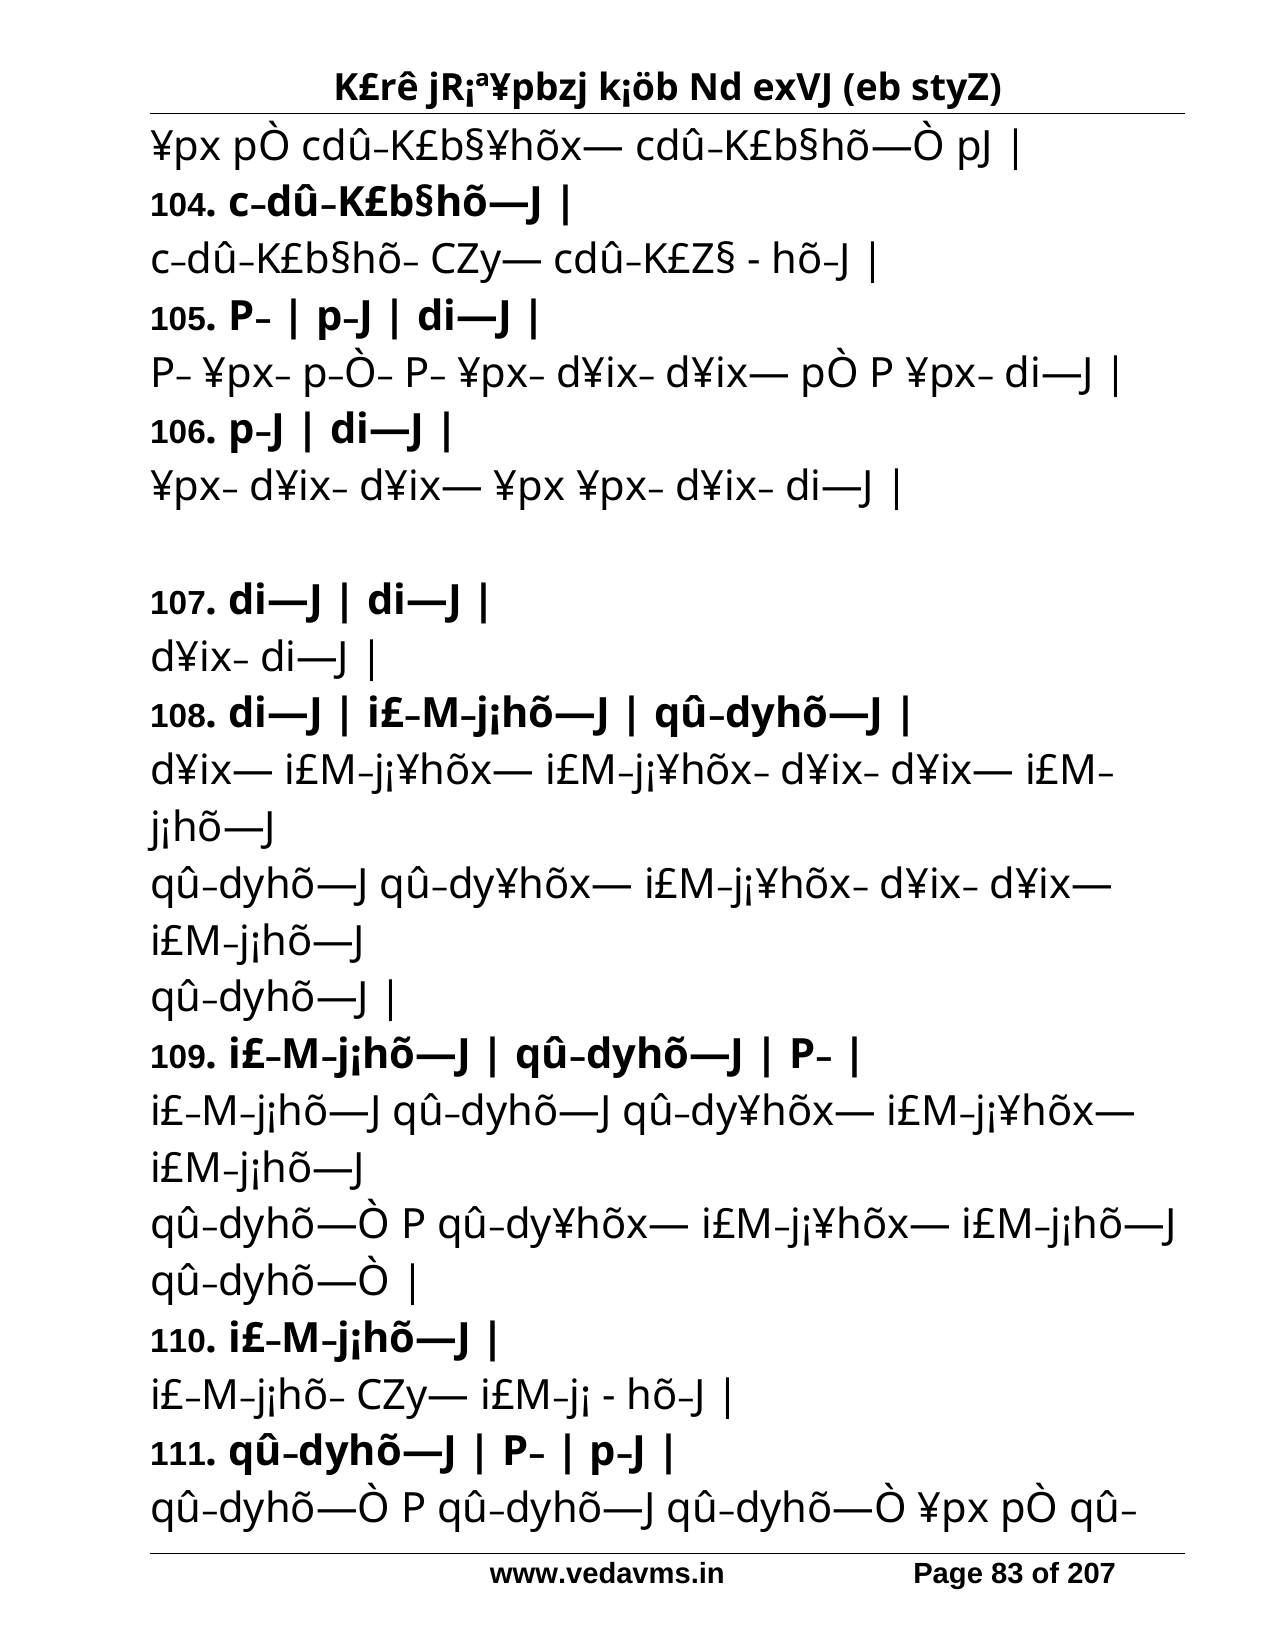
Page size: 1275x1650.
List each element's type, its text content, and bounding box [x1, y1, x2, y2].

text 109. i£–M–j¡hõ—J | qû–dyhõ—J | P– | [150, 1024, 1185, 1081]
text 110. i£–M–j¡hõ—J | [150, 1308, 1185, 1364]
text d¥ix– di—J | [150, 626, 1185, 683]
text i£–M–j¡hõ– CZy— i£M–j¡ - hõ–J | [150, 1364, 1185, 1421]
text 111. qû–dyhõ—J | P– | p–J | [150, 1421, 1185, 1478]
text qû–dyhõ—J qû–dy¥hõx— i£M–j¡¥hõx– d¥ix– d¥ix— i£M–j¡hõ—J [150, 853, 1185, 967]
text 108. di—J | i£–M–j¡hõ—J | qû–dyhõ—J | [150, 683, 1185, 740]
text 105. P– | p–J | di—J | [150, 286, 1185, 343]
text P– ¥px– p–Ò– P– ¥px– d¥ix– d¥ix— pÒ P ¥px– di—J | [150, 343, 1185, 399]
text d¥ix— i£M–j¡¥hõx— i£M–j¡¥hõx– d¥ix– d¥ix— i£M–j¡hõ—J [150, 740, 1185, 853]
text i£–M–j¡hõ—J qû–dyhõ—J qû–dy¥hõx— i£M–j¡¥hõx— i£M–j¡hõ—J [150, 1081, 1185, 1194]
text qû–dyhõ—J | [150, 967, 1185, 1024]
text ¥px– d¥ix– d¥ix— ¥px ¥px– d¥ix– di—J | [150, 456, 1185, 513]
text c–dû–K£b§hõ– CZy— cdû–K£Z§ - hõ–J | [150, 229, 1185, 286]
text qû–dyhõ—Ò P qû–dyhõ—J qû–dyhõ—Ò ¥px pÒ qû–dyhõ—J [150, 1478, 1185, 1535]
text 104. c–dû–K£b§hõ—J | [150, 172, 1185, 229]
text ¥px pÒ cdû–K£b§¥hõx— cdû–K£b§hõ—Ò pJ | [150, 116, 1185, 172]
text qû–dyhõ—Ò P qû–dy¥hõx— i£M–j¡¥hõx— i£M–j¡hõ—J qû–dyhõ—Ò | [150, 1194, 1185, 1308]
text 106. p–J | di—J | [150, 399, 1185, 456]
text 107. di—J | di—J | [150, 570, 1185, 626]
